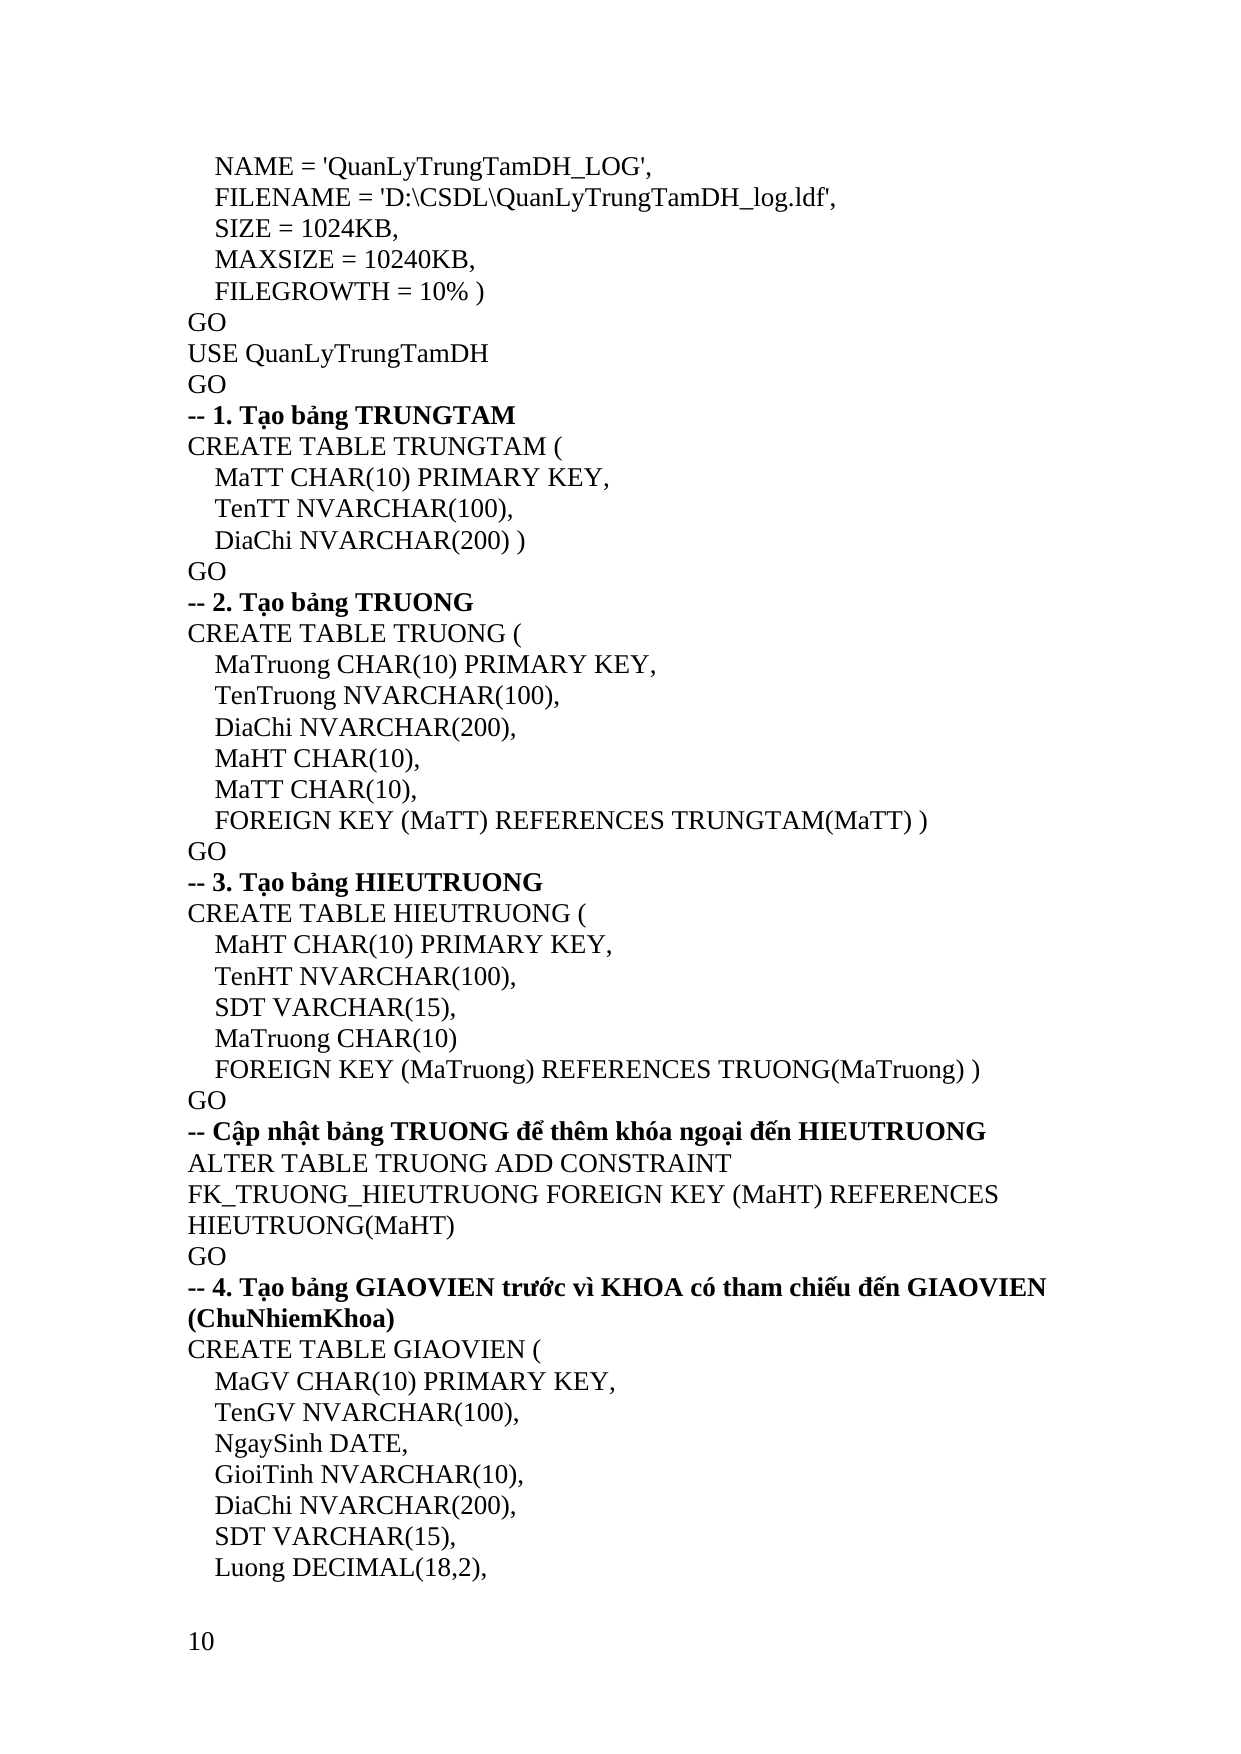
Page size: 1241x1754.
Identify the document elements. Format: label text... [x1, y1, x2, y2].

text TenTT NVARCHAR(100), [187, 493, 1088, 524]
text FILEGROWTH = 10% ) [187, 274, 1088, 306]
text GO [187, 555, 1088, 586]
text -- 1. Tạo bảng TRUNGTAM [187, 399, 1088, 430]
text TenTruong NVARCHAR(100), [187, 679, 1088, 711]
text SDT VARCHAR(15), [187, 1520, 1088, 1552]
text GO [187, 835, 1088, 866]
text DiaChi NVARCHAR(200), [187, 1489, 1088, 1520]
text DiaChi NVARCHAR(200) ) [187, 524, 1088, 555]
text USE QuanLyTrungTamDH [187, 337, 1088, 368]
text CREATE TABLE GIAOVIEN ( [187, 1333, 1088, 1365]
text DiaChi NVARCHAR(200), [187, 711, 1088, 742]
text GO [187, 306, 1088, 337]
text MaTT CHAR(10) PRIMARY KEY, [187, 461, 1088, 493]
text TenHT NVARCHAR(100), [187, 960, 1088, 991]
text CREATE TABLE TRUNGTAM ( [187, 430, 1088, 461]
text MaTruong CHAR(10) [187, 1022, 1088, 1053]
text SIZE = 1024KB, [187, 212, 1088, 243]
text GO [187, 368, 1088, 399]
text NgaySinh DATE, [187, 1427, 1088, 1458]
text MaHT CHAR(10), [187, 742, 1088, 773]
text -- 2. Tạo bảng TRUONG [187, 586, 1088, 617]
text -- 4. Tạo bảng GIAOVIEN trước vì KHOA có tham chiếu đến GIAOVIEN (ChuNhiemKhoa) [187, 1271, 1088, 1333]
text MaGV CHAR(10) PRIMARY KEY, [187, 1365, 1088, 1396]
text NAME = 'QuanLyTrungTamDH_LOG', [187, 150, 1088, 181]
text ALTER TABLE TRUONG ADD CONSTRAINT FK_TRUONG_HIEUTRUONG FOREIGN KEY (MaHT) REFERENCES HIEUTRUONG(MaHT) [187, 1147, 1088, 1240]
text FILENAME = 'D:\CSDL\QuanLyTrungTamDH_log.ldf', [187, 181, 1088, 212]
text MAXSIZE = 10240KB, [187, 243, 1088, 274]
text MaTT CHAR(10), [187, 773, 1088, 804]
text GO [187, 1240, 1088, 1271]
text CREATE TABLE HIEUTRUONG ( [187, 897, 1088, 929]
text FOREIGN KEY (MaTT) REFERENCES TRUNGTAM(MaTT) ) [187, 804, 1088, 835]
text CREATE TABLE TRUONG ( [187, 617, 1088, 648]
text FOREIGN KEY (MaTruong) REFERENCES TRUONG(MaTruong) ) [187, 1053, 1088, 1084]
text MaTruong CHAR(10) PRIMARY KEY, [187, 648, 1088, 679]
text TenGV NVARCHAR(100), [187, 1396, 1088, 1427]
text -- Cập nhật bảng TRUONG để thêm khóa ngoại đến HIEUTRUONG [187, 1116, 1088, 1147]
text GO [187, 1084, 1088, 1116]
text -- 3. Tạo bảng HIEUTRUONG [187, 866, 1088, 897]
text SDT VARCHAR(15), [187, 991, 1088, 1022]
text Luong DECIMAL(18,2), [187, 1552, 1088, 1583]
text MaHT CHAR(10) PRIMARY KEY, [187, 929, 1088, 960]
text GioiTinh NVARCHAR(10), [187, 1458, 1088, 1489]
